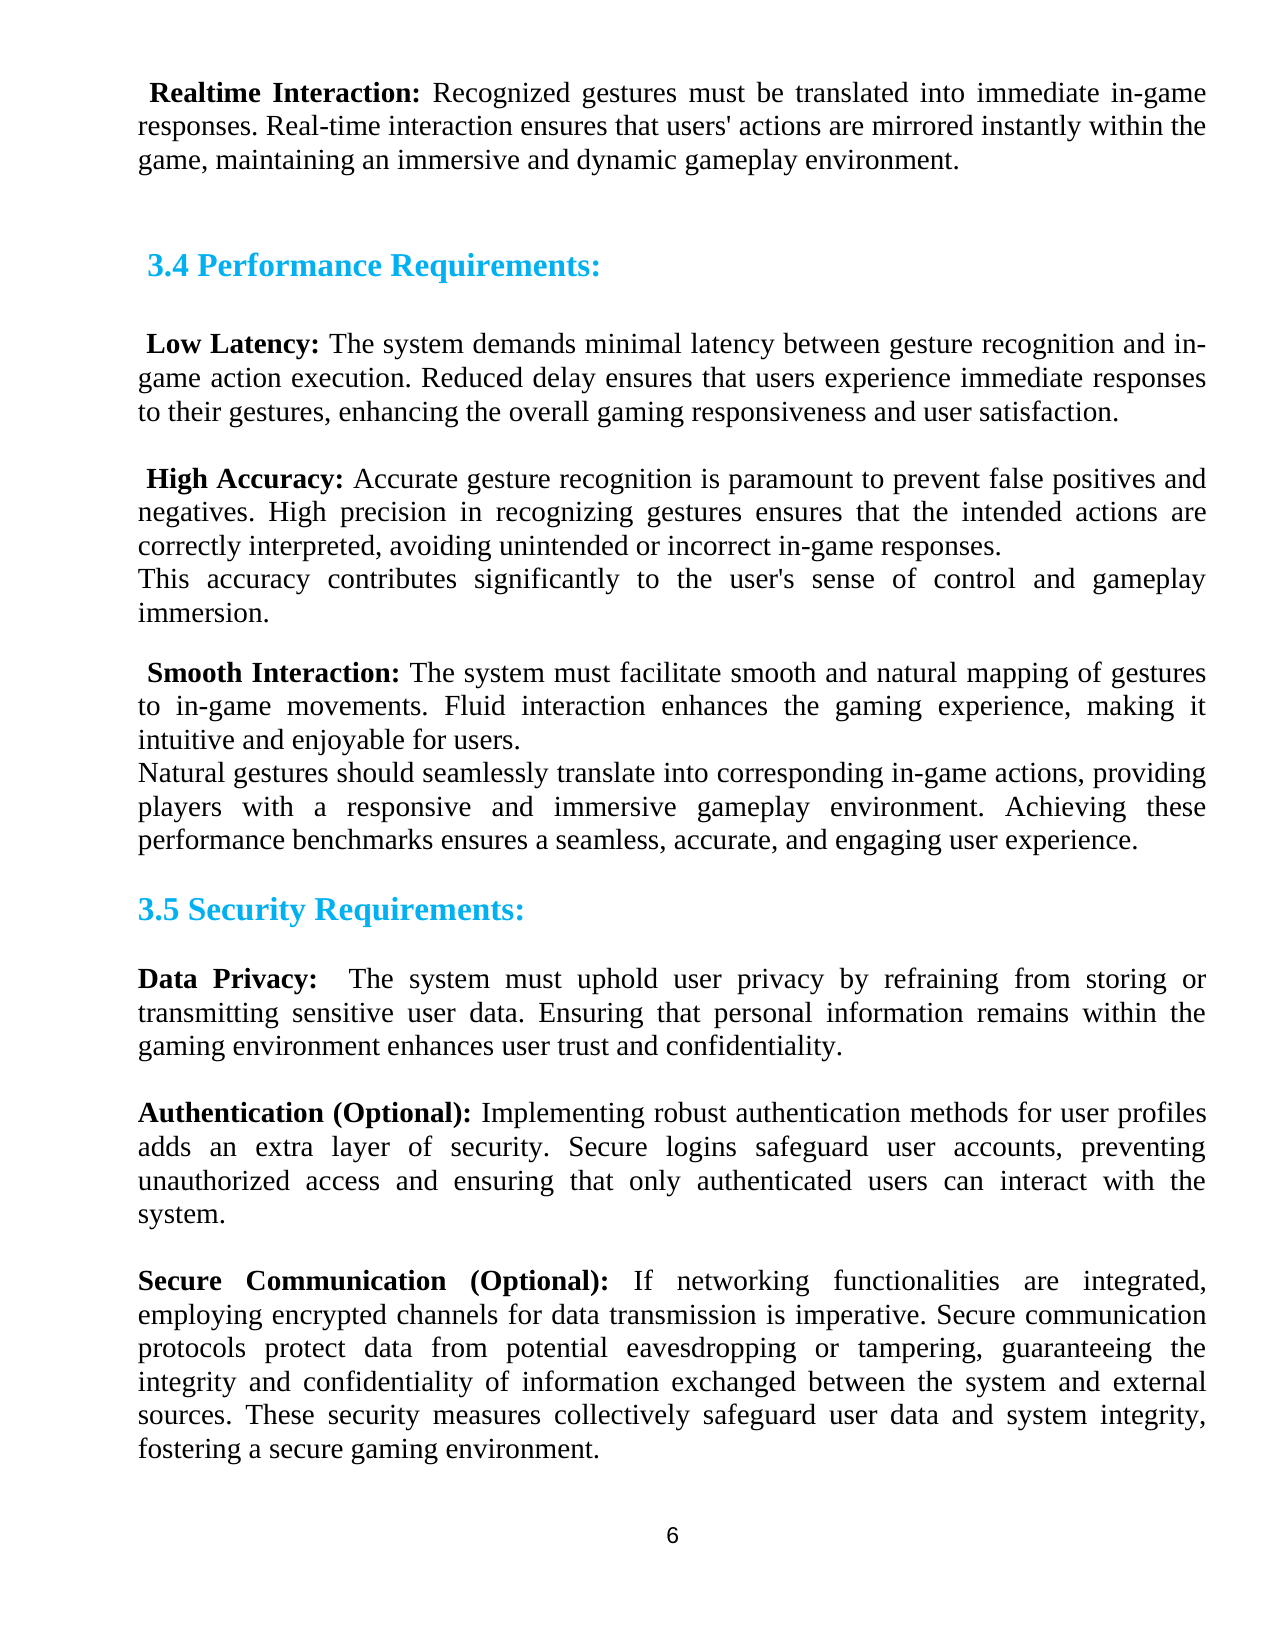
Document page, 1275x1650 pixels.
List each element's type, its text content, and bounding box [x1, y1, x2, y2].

text Natural gestures should seamlessly translate into corresponding in-game actions, providing players with a responsive and immersive gameplay environment. Achieving these performance benchmarks ensures a seamless, accurate, and engaging user experience. [138, 755, 1207, 856]
text Authentication (Optional): Implementing robust authentication methods for user profiles adds an extra layer of security. Secure logins safeguard user accounts, preventing unauthorized access and ensuring that only authenticated users can interact with the system. [138, 1096, 1207, 1230]
text 3.5 Security Requirements: [138, 889, 1207, 928]
text 3.4 Performance Requirements: [138, 245, 1207, 283]
text Secure Communication (Optional): If networking functionalities are integrated, employing encrypted channels for data transmission is imperative. Secure communication protocols protect data from potential eavesdropping or tampering, guaranteeing the integrity and confidentiality of information exchanged between the system and external sources. These security measures collectively safeguard user data and system integrity, fostering a secure gaming environment. [138, 1263, 1207, 1464]
text This accuracy contributes significantly to the user's sense of control and gameplay immersion. [138, 561, 1207, 628]
text Low Latency: The system demands minimal latency between gesture recognition and in-game action execution. Reduced delay ensures that users experience immediate responses to their gestures, enhancing the overall gaming responsiveness and user satisfaction. [138, 327, 1207, 427]
text Data Privacy: The system must uphold user privacy by refraining from storing or transmitting sensitive user data. Ensuring that personal information remains within the gaming environment enhances user trust and confidentiality. [138, 961, 1207, 1062]
text High Accuracy: Accurate gesture recognition is paramount to prevent false positives and negatives. High precision in recognizing gestures ensures that the intended actions are correctly interpreted, avoiding unintended or incorrect in-game responses. [138, 461, 1207, 561]
text Smooth Interaction: The system must facilitate smooth and natural mapping of gestures to in-game movements. Fluid interaction enhances the gaming experience, making it intuitive and enjoyable for users. [138, 655, 1207, 755]
text Realtime Interaction: Recognized gestures must be translated into immediate in-game responses. Real-time interaction ensures that users' actions are mirrored instantly within the game, maintaining an immersive and dynamic gameplay environment. [138, 75, 1207, 176]
